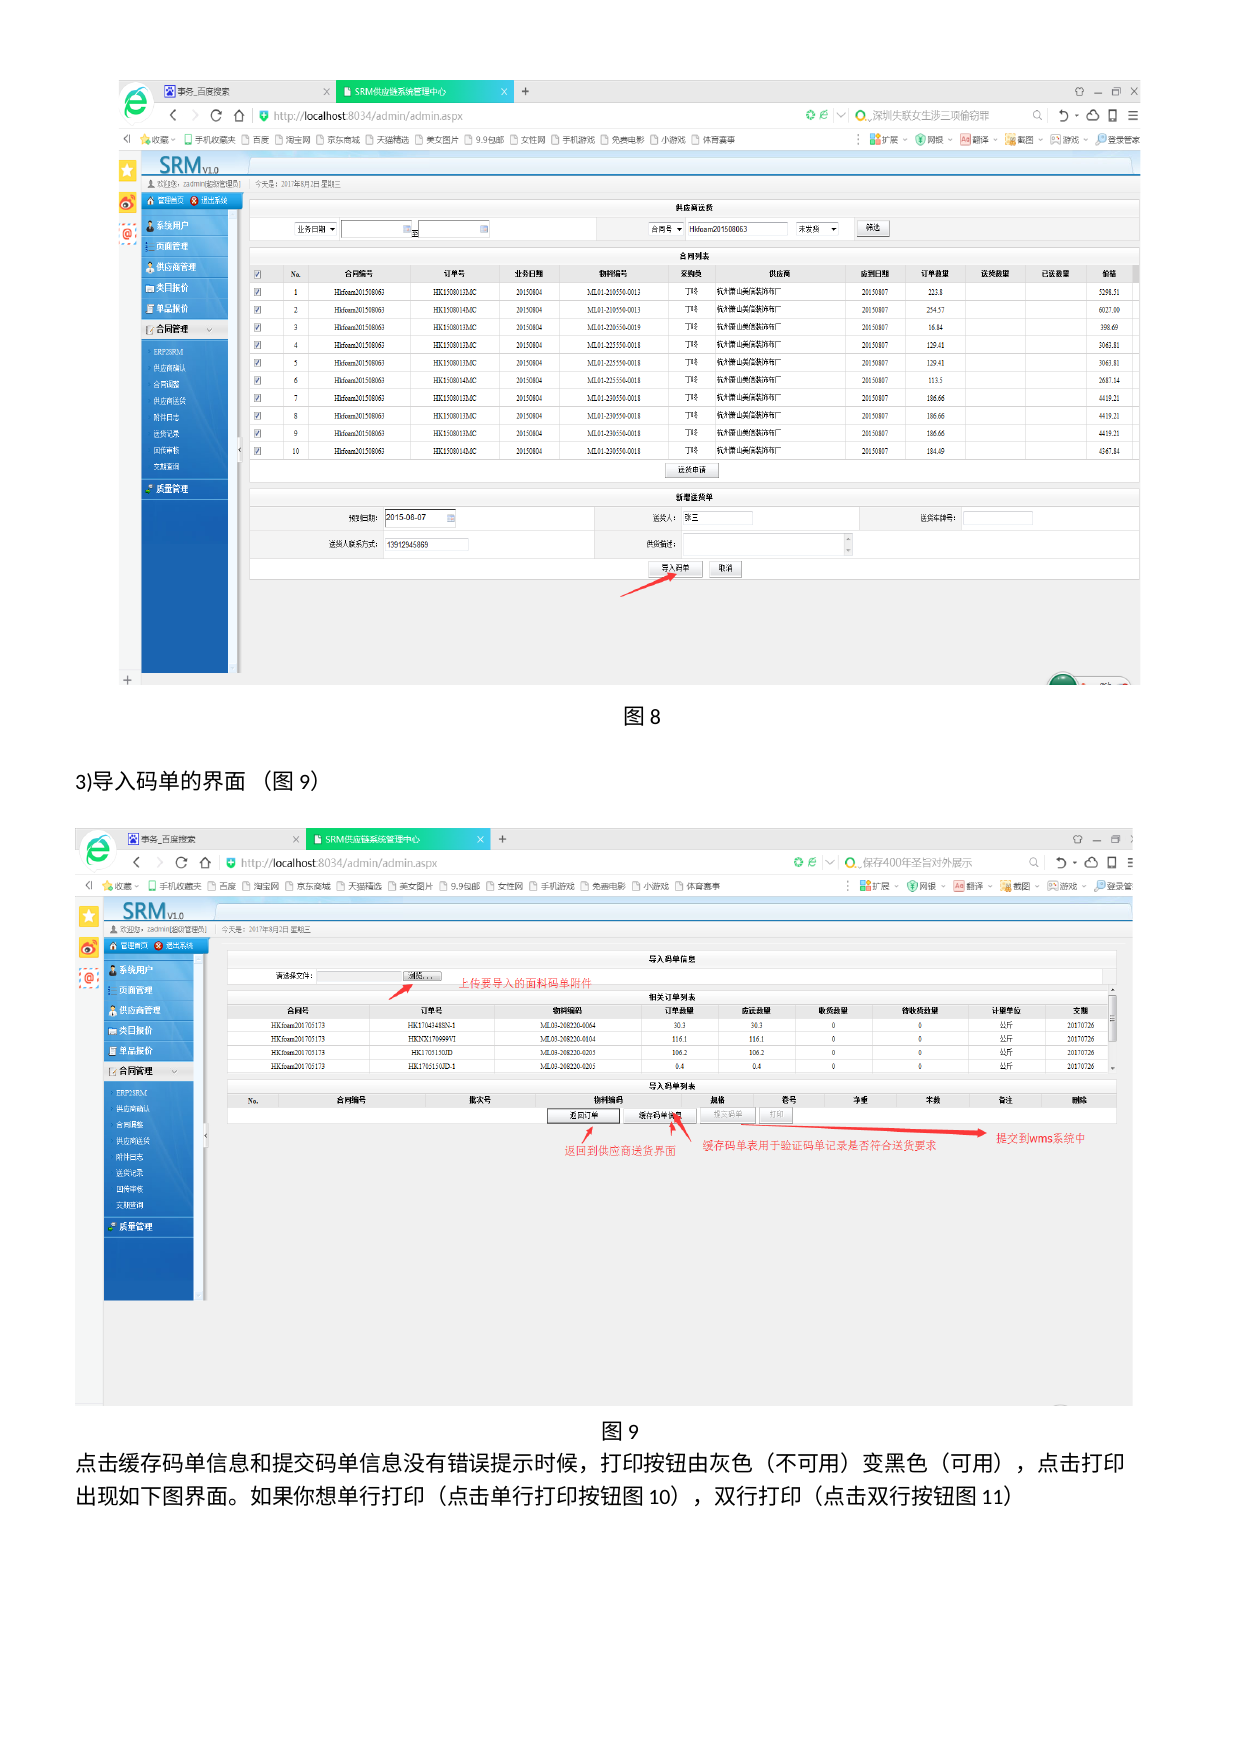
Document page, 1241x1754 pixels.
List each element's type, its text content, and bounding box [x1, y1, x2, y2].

picture [75, 828, 1133, 1406]
text 图8 [75, 698, 1165, 731]
text 点击缓存码单信息和提交码单信息没有错误提示时候，打印按钮由灰色（不可用）变黑色（可用），点击打印 [75, 1446, 1165, 1478]
picture [118, 80, 1141, 685]
text 出现如下图界面。如果你想单行打印（点击单行打印按钮图10），双行打印（点击双行按钮图11） [75, 1478, 1165, 1511]
text 图9 [75, 1413, 1165, 1446]
text 3)导入码单的界面 （图9） [75, 763, 1165, 796]
